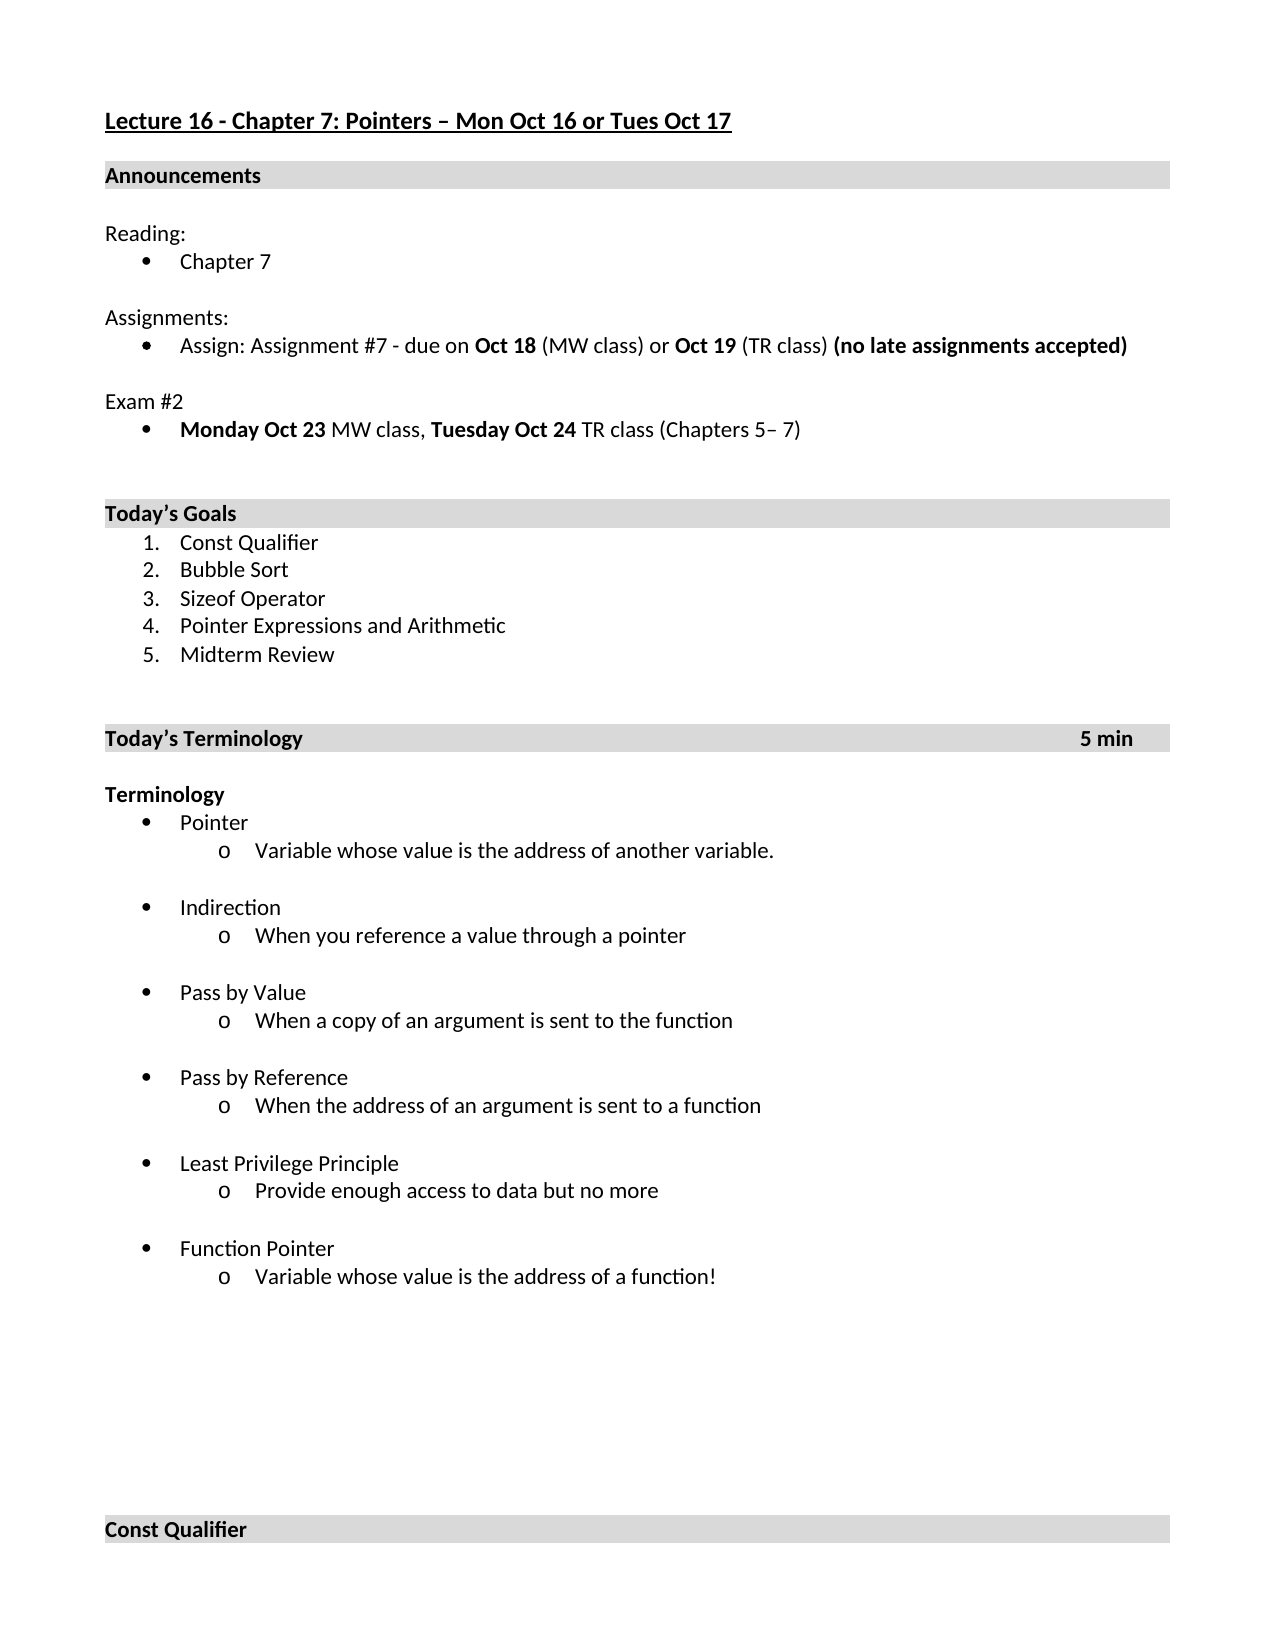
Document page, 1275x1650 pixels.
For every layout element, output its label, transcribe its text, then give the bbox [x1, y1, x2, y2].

text Const Qualifier [105, 1515, 1170, 1543]
list Const Qualifier [142, 528, 1170, 556]
list When you reference a value through a pointer [217, 921, 1170, 950]
text Lecture 16 - Chapter 7: Pointers – Mon Oct 16 or Tues Oct 17 [105, 105, 1170, 136]
list When a copy of an argument is sent to the function [217, 1006, 1170, 1035]
list Function Pointer [142, 1234, 1170, 1262]
text Exam #2 [105, 387, 1170, 416]
text Terminology [105, 780, 1170, 808]
list Sizeof Operator [142, 584, 1170, 612]
text Assignments: [105, 303, 1170, 331]
list Pass by Reference [142, 1063, 1170, 1091]
list Pointer Expressions and Arithmetic [142, 612, 1170, 640]
text Announcements [105, 161, 1170, 189]
list When the address of an argument is sent to a function [217, 1091, 1170, 1121]
list Provide enough access to data but no more [217, 1177, 1170, 1206]
list Bubble Sort [142, 556, 1170, 584]
text Reading: [105, 219, 1170, 247]
list Least Privilege Principle [142, 1149, 1170, 1177]
list Indirection [142, 893, 1170, 921]
list Pass by Value [142, 978, 1170, 1006]
list Monday Oct 23 MW class, Tuesday Oct 24 TR class (Chapters 5– 7) [142, 416, 1170, 443]
list Chapter 7 [142, 247, 1170, 275]
text Today’s Terminology 5 min [105, 724, 1170, 752]
list Pointer [142, 808, 1170, 836]
list Variable whose value is the address of a function! [217, 1262, 1170, 1291]
text Today’s Goals [105, 499, 1170, 528]
list Midterm Review [142, 640, 1170, 668]
list Variable whose value is the address of another variable. [217, 836, 1170, 865]
list Assign: Assignment #7 - due on Oct 18 (MW class) or Oct 19 (TR class) (no late assignments accepted) [142, 331, 1170, 359]
